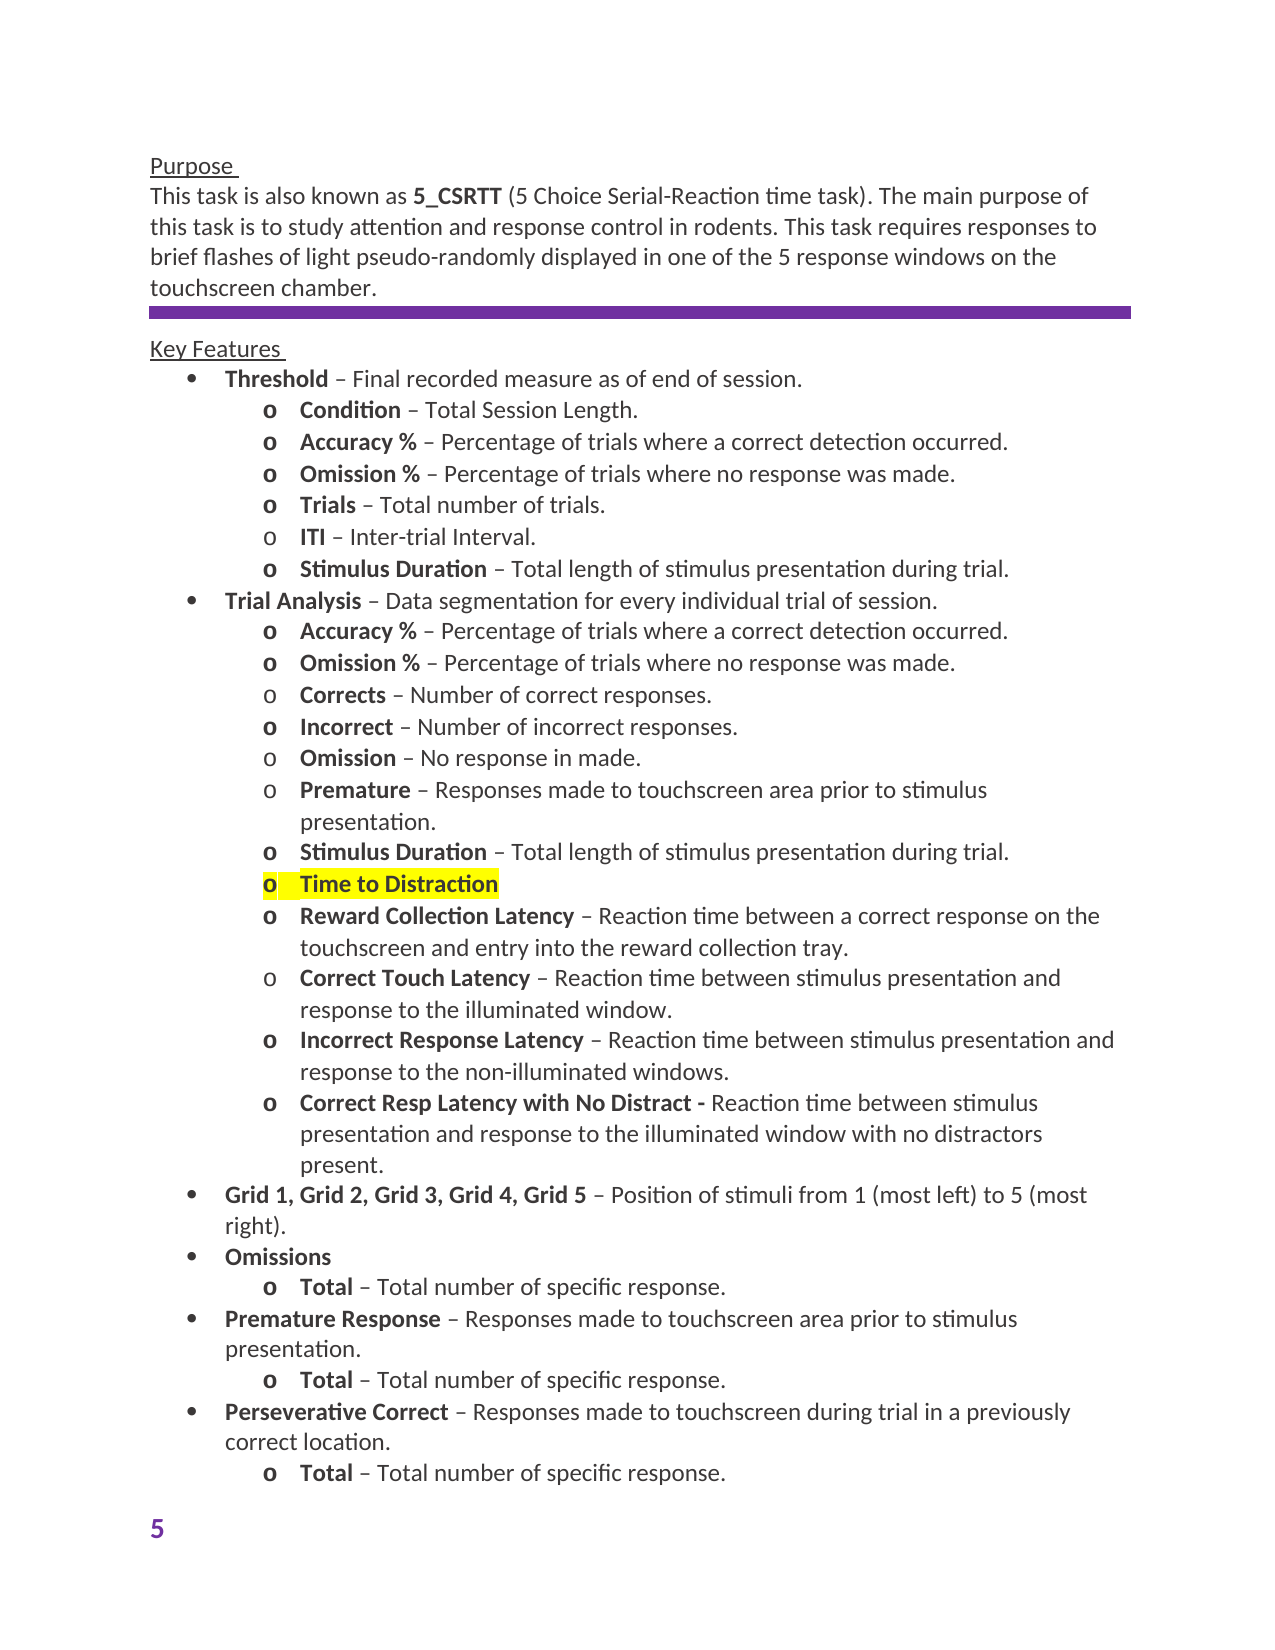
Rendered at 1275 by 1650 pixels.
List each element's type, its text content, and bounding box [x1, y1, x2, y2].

list Incorrect – Number of incorrect responses. [262, 711, 1125, 742]
list Accuracy % – Percentage of trials where a correct detection occurred. [262, 426, 1125, 458]
list Correct Resp Latency with No Distract - Reaction time between stimulus presentation and response to the illuminated window with no distractors present. [262, 1087, 1125, 1180]
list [262, 1364, 1125, 1396]
list Grid 1, Grid 2, Grid 3, Grid 4, Grid 5 – Position of stimuli from 1 (most left) to 5 (most right). [187, 1180, 1125, 1241]
list Omission % – Percentage of trials where no response was made. [262, 458, 1125, 489]
text Purpose [150, 150, 1125, 181]
list Stimulus Duration – Total length of stimulus presentation during trial. [262, 836, 1125, 868]
text This task is also known as 5_CSRTT (5 Choice Serial-Reaction time task). The main purpose of this task is to study attention and response control in rodents. This task requires responses to brief flashes of light pseudo-randomly displayed in one of the 5 response windows on the touchscreen chamber. [150, 181, 1125, 303]
list Omission % – Percentage of trials where no response was made. [262, 647, 1125, 679]
list ITI – Inter-trial Interval. [262, 521, 1125, 553]
text Key Features [150, 333, 1125, 364]
list Reward Collection Latency – Reaction time between a correct response on the touchscreen and entry into the reward collection tray. [262, 900, 1125, 962]
list Time to Distraction [300, 868, 1125, 900]
list Omissions [187, 1241, 1125, 1271]
list Premature Response – Responses made to touchscreen area prior to stimulus presentation. [187, 1303, 1125, 1364]
list Incorrect Response Latency – Reaction time between stimulus presentation and response to the non-illuminated windows. [262, 1024, 1125, 1087]
list Accuracy % – Percentage of trials where a correct detection occurred. [262, 615, 1125, 647]
list Trials – Total number of trials. [262, 489, 1125, 521]
list Premature – Responses made to touchscreen area prior to stimulus presentation. [262, 774, 1125, 836]
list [262, 1457, 1125, 1489]
list Total – Total number of specific response. [262, 1271, 1125, 1303]
list Time to Distraction [262, 868, 300, 900]
list Stimulus Duration – Total length of stimulus presentation during trial. [262, 553, 1125, 585]
list Correct Touch Latency – Reaction time between stimulus presentation and response to the illuminated window. [262, 962, 1125, 1024]
list Corrects – Number of correct responses. [262, 679, 1125, 711]
list Condition – Total Session Length. [262, 394, 1125, 426]
list Trial Analysis – Data segmentation for every individual trial of session. [187, 585, 1125, 615]
list Perseverative Correct – Responses made to touchscreen during trial in a previously correct location. [187, 1396, 1125, 1457]
list Omission – No response in made. [262, 742, 1125, 774]
list Threshold – Final recorded measure as of end of session. [187, 364, 1125, 394]
